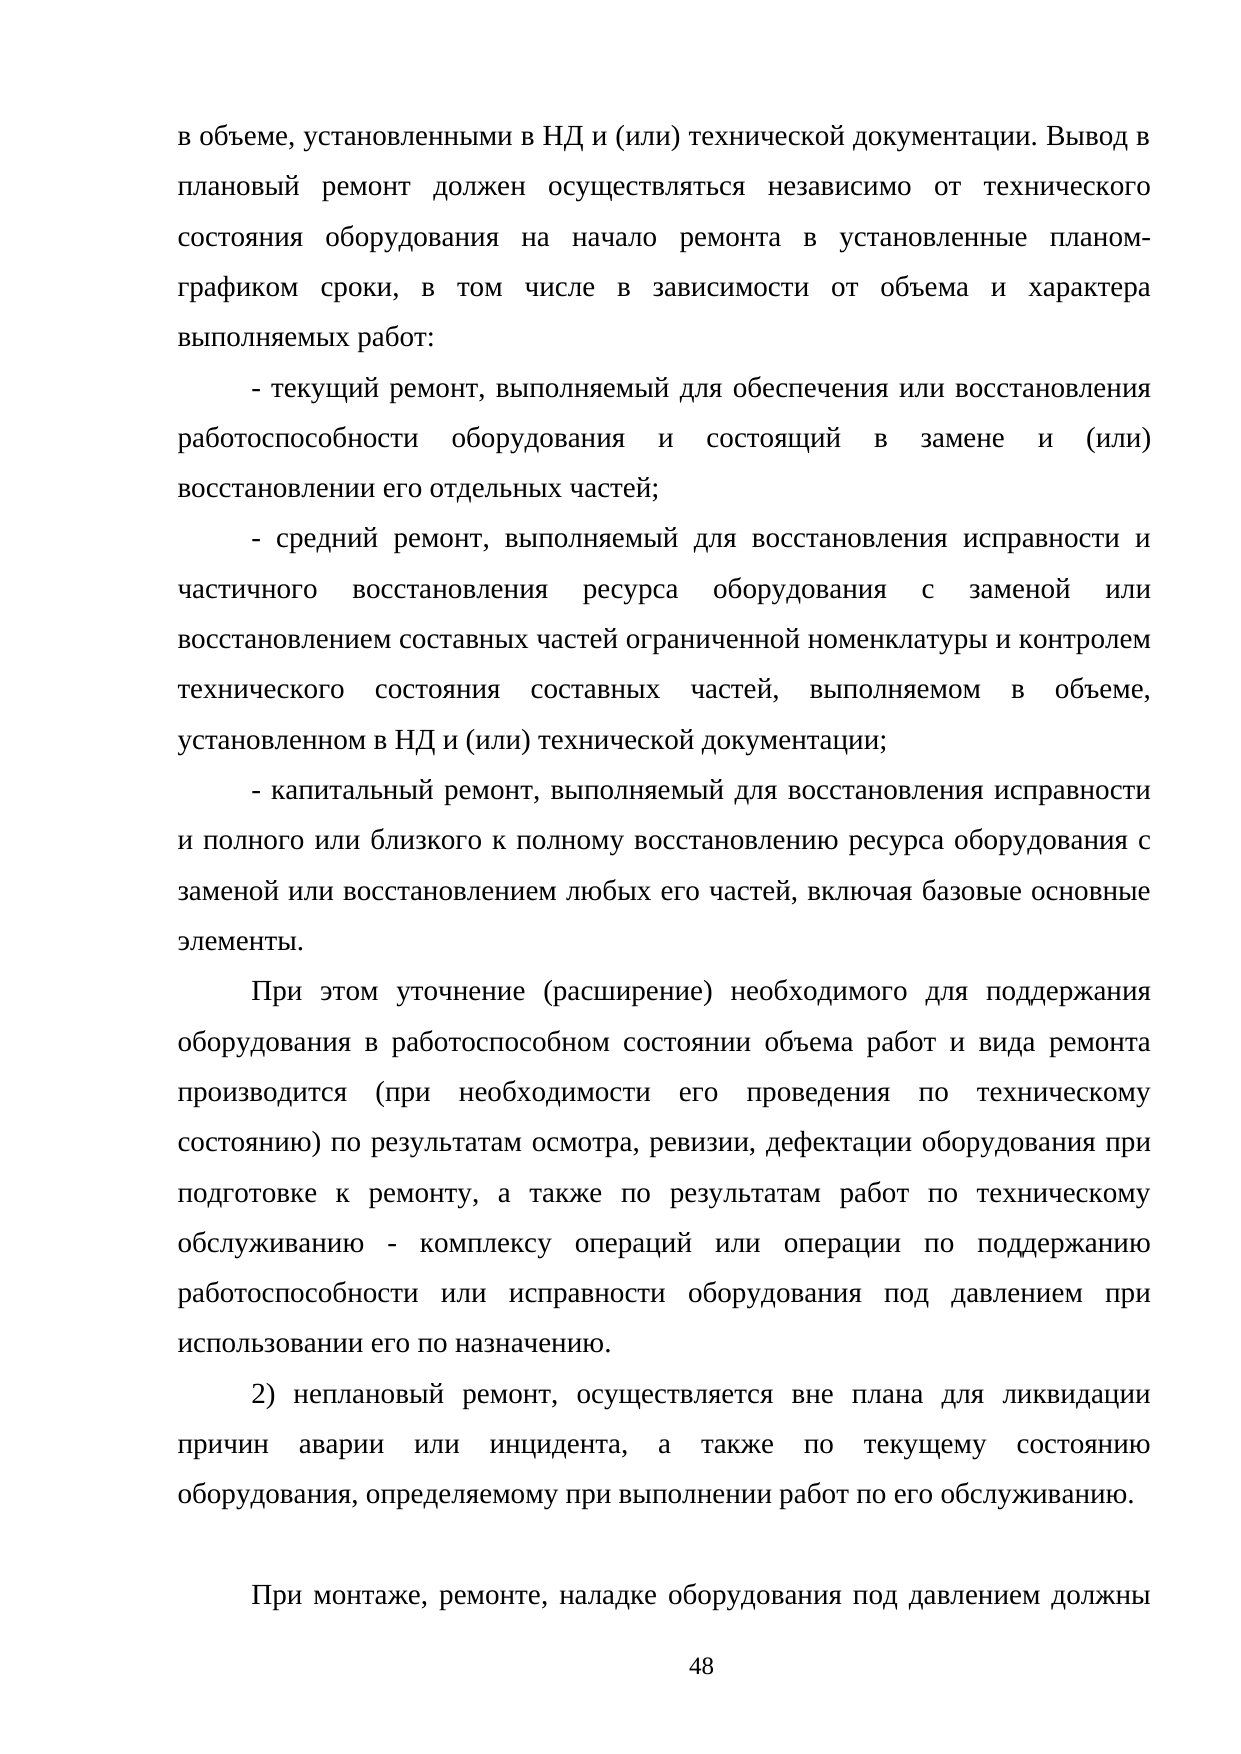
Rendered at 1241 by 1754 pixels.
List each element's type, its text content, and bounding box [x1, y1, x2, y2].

text 2) неплановый ремонт, осуществляется вне плана для ликвидации причин аварии или инцидента, а также по текущему состоянию оборудования, определяемому при выполнении работ по его обслуживанию. [177, 1376, 1152, 1510]
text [177, 1577, 1152, 1611]
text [177, 118, 1152, 353]
text - капитальный ремонт, выполняемый для восстановления исправности и полного или близкого к полному восстановлению ресурса оборудования с заменой или восстановлением любых его частей, включая базовые основные элементы. [177, 772, 1152, 957]
text - текущий ремонт, выполняемый для обеспечения или восстановления работоспособности оборудования и состоящий в замене и (или) восстановлении его отдельных частей; [177, 370, 1152, 504]
text При этом уточнение (расширение) необходимого для поддержания оборудования в работоспособном состоянии объема работ и вида ремонта производится (при необходимости его проведения по техническому состоянию) по результатам осмотра, ревизии, дефектации оборудования при подготовке к ремонту, а также по результатам работ по техническому обслуживанию - комплексу операций или операции по поддержанию работоспособности или исправности оборудования под давлением при использовании его по назначению. [177, 973, 1152, 1359]
text - средний ремонт, выполняемый для восстановления исправности и частичного восстановления ресурса оборудования с заменой или восстановлением составных частей ограниченной номенклатуры и контролем технического состояния составных частей, выполняемом в объеме, установленном в НД и (или) технической документации; [177, 521, 1152, 755]
